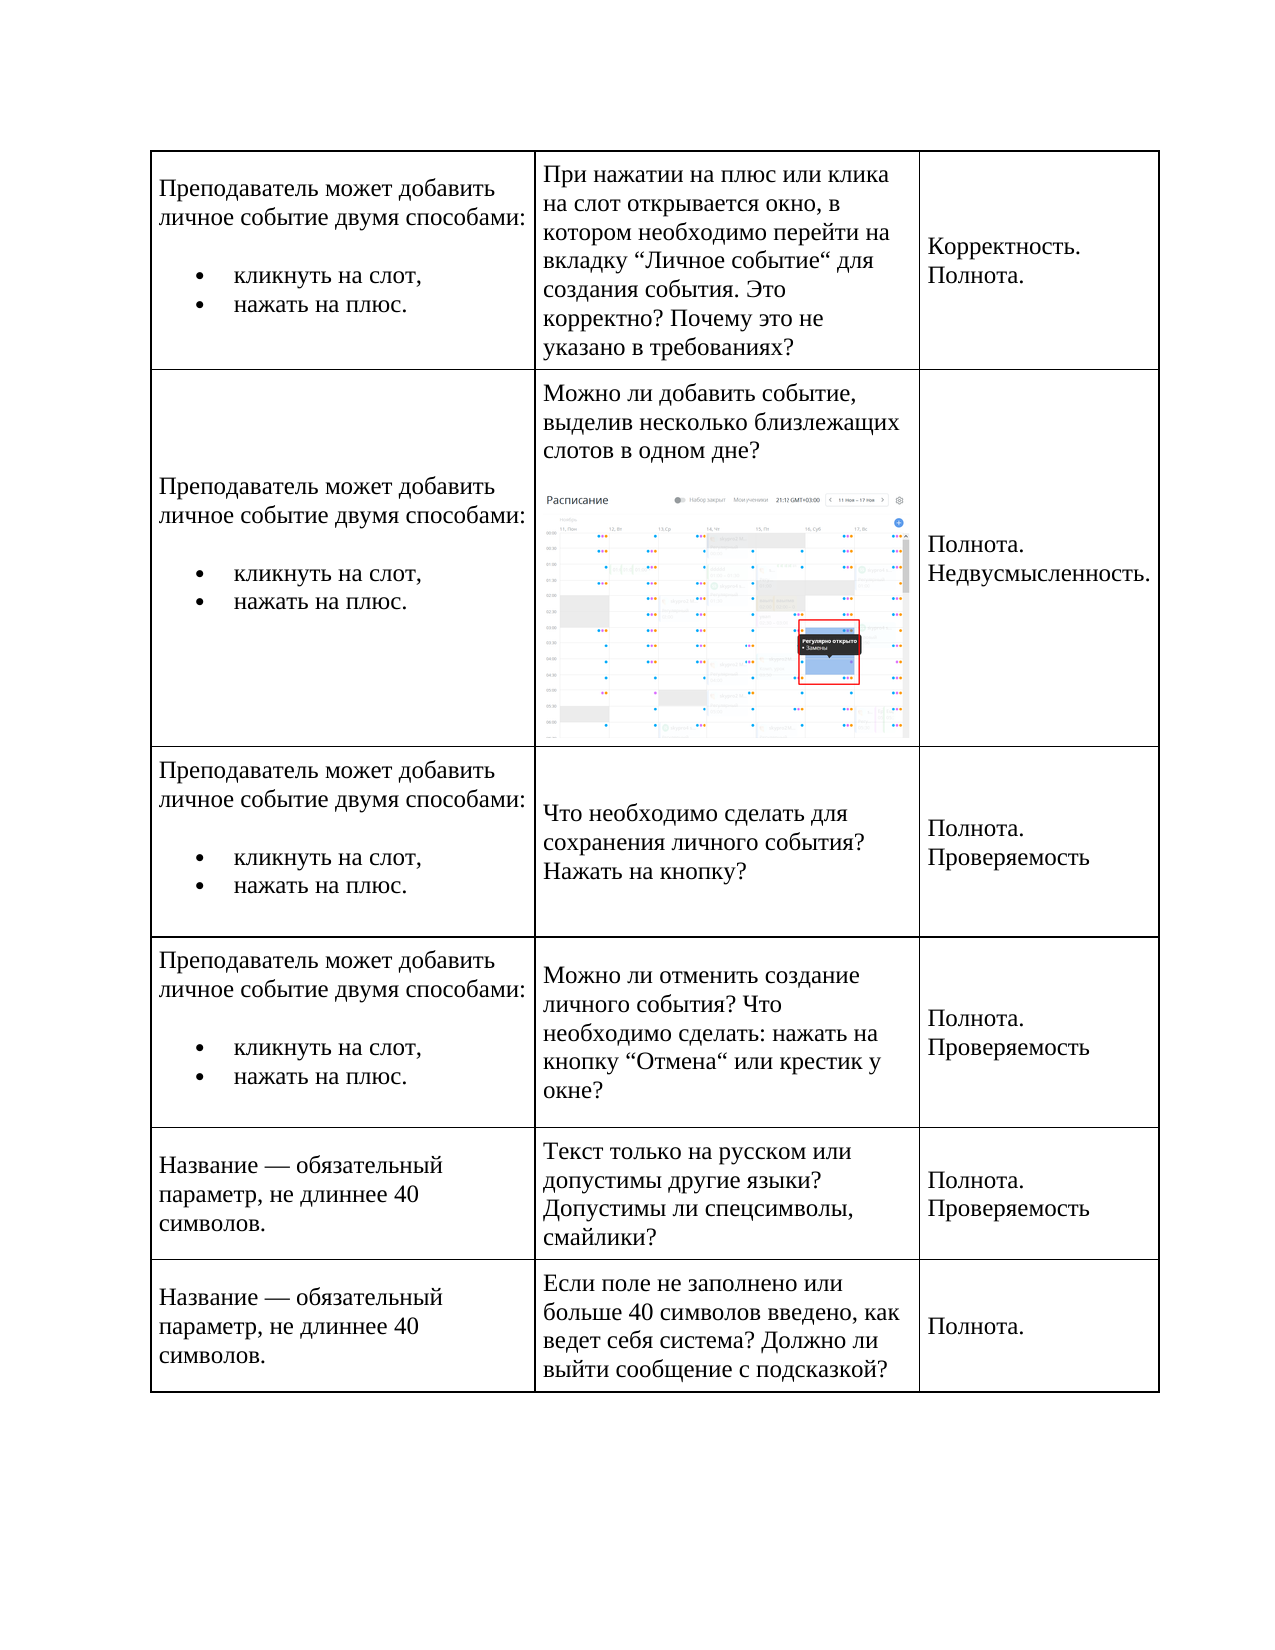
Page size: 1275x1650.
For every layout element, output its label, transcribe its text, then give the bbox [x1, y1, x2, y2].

table_cell Полнота. [920, 1260, 1158, 1391]
table_cell Преподаватель может добавить личное событие двумя способами: кликнуть на слот, нажать на плюс. [152, 938, 534, 1127]
table_cell Полнота. Недвусмысленность. [920, 370, 1158, 746]
table_cell Можно ли добавить событие, выделив несколько близлежащих слотов в одном дне? [536, 370, 919, 746]
table_cell Название — обязательный параметр, не длиннее 40 символов. [152, 1260, 534, 1391]
table_cell Преподаватель может добавить личное событие двумя способами: кликнуть на слот, нажать на плюс. [152, 747, 534, 936]
table_cell Преподаватель может добавить личное событие двумя способами: кликнуть на слот, нажать на плюс. [152, 152, 534, 368]
table_cell Текст только на русском или допустимы другие языки? Допустимы ли спецсимволы, смайлики? [536, 1128, 919, 1259]
table_cell Преподаватель может добавить личное событие двумя способами: кликнуть на слот, нажать на плюс. [152, 370, 534, 746]
table_cell Корректность. Полнота. [920, 152, 1158, 368]
table_cell Полнота. Проверяемость [920, 1128, 1158, 1259]
table_cell Полнота. Проверяемость [920, 938, 1158, 1127]
table_cell Полнота. Проверяемость [920, 747, 1158, 936]
table_cell Название — обязательный параметр, не длиннее 40 символов. [152, 1128, 534, 1259]
table_cell Что необходимо сделать для сохранения личного события? Нажать на кнопку? [536, 747, 919, 936]
table_cell Можно ли отменить создание личного события? Что необходимо сделать: нажать на кнопку “Отмена“ или крестик у окне? [536, 938, 919, 1127]
table_cell Если поле не заполнено или больше 40 символов введено, как ведет себя система? Должно ли выйти сообщение с подсказкой? [536, 1260, 919, 1391]
